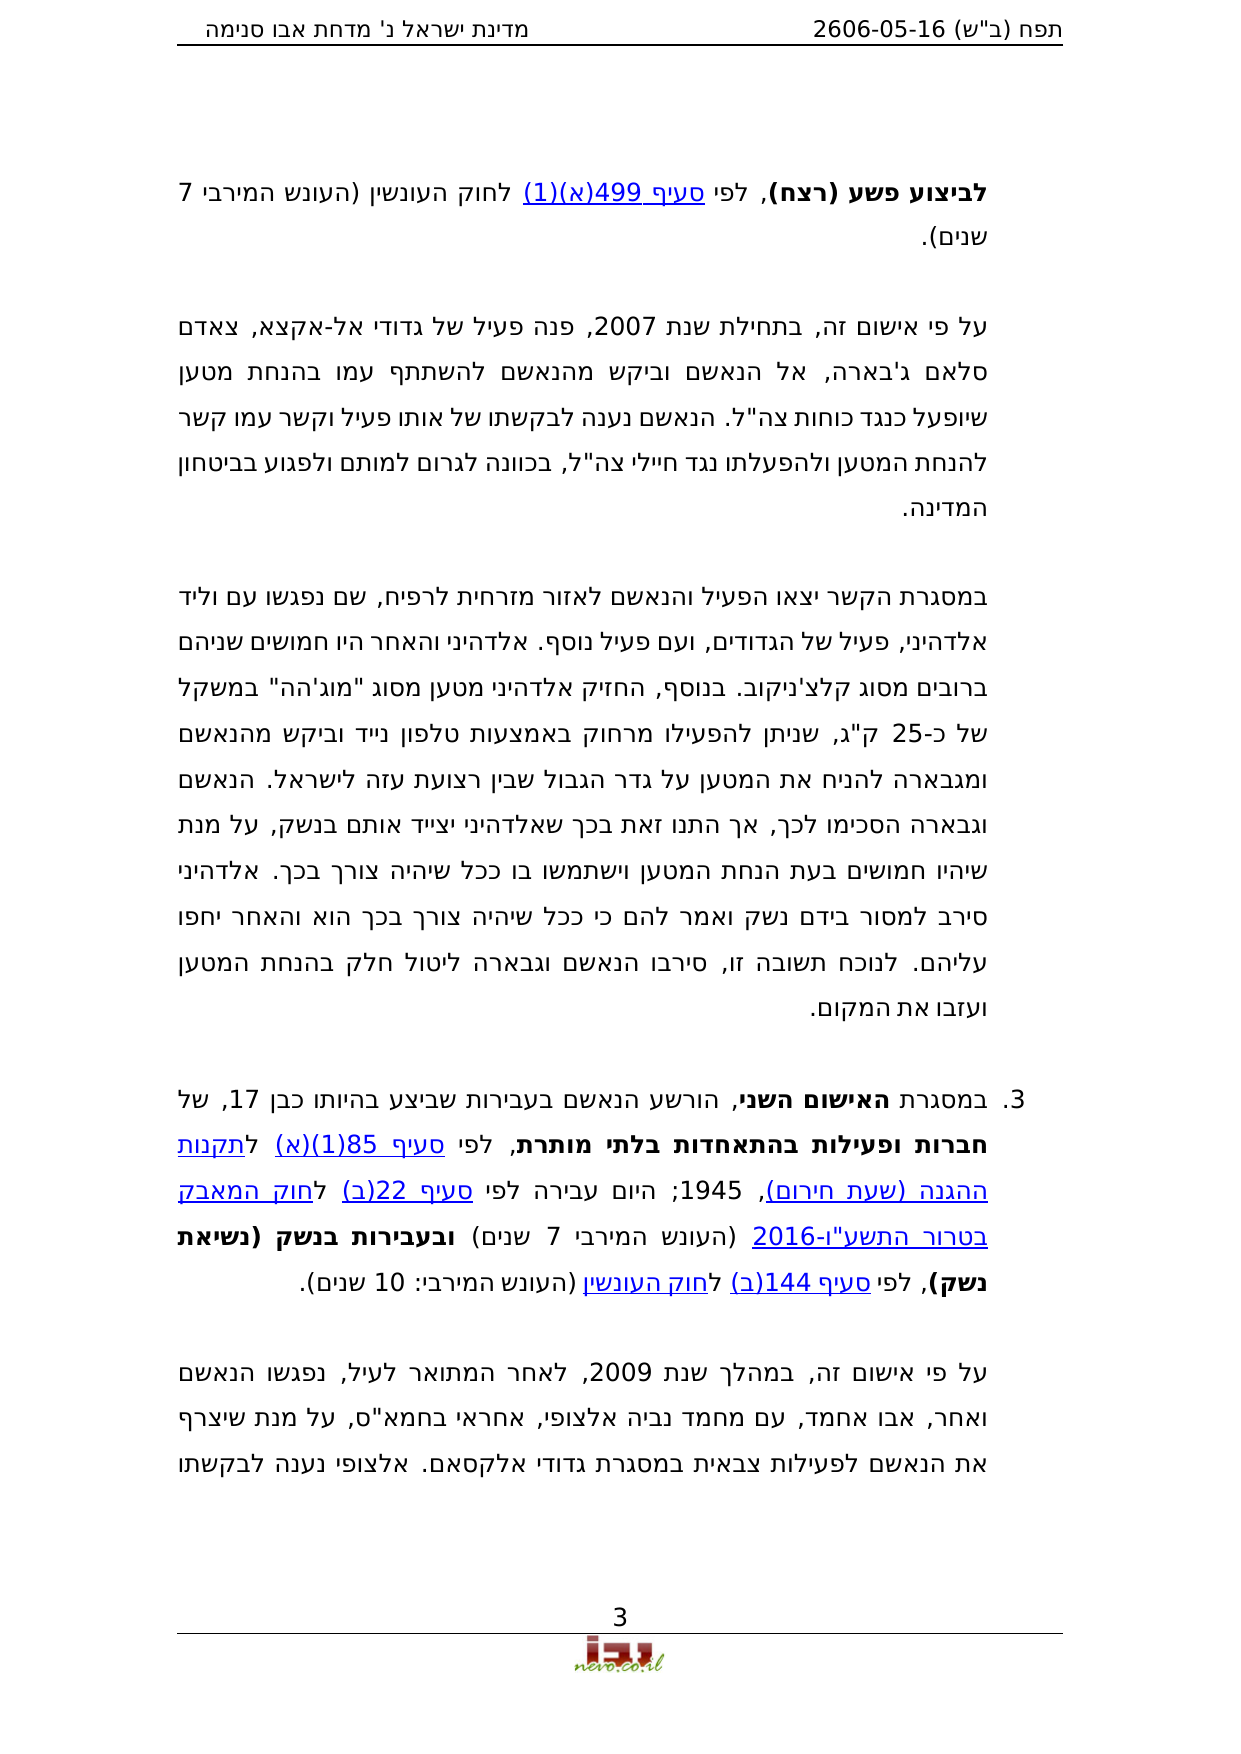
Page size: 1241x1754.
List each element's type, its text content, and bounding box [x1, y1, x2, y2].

list במסגרת האישום השני, הורשע הנאשם בעבירות שביצע בהיותו כבן 17, של חברות ופעילות בהתאחדות בלתי מותרת, לפי סעיף 85(1)(א) לתקנות ההגנה (שעת חירום), 1945; היום עבירה לפי סעיף 22(ב) לחוק המאבק בטרור התשע"ו-2016 (העונש המירבי 7 שנים) ובעבירות בנשק (נשיאת נשק), לפי סעיף 144(ב) לחוק העונשין (העונש המירבי: 10 שנים). [177, 1084, 1026, 1297]
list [177, 1358, 988, 1479]
list במסגרת הקשר יצאו הפעיל והנאשם לאזור מזרחית לרפיח, שם נפגשו עם וליד אלדהיני, פעיל של הגדודים, ועם פעיל נוסף. אלדהיני והאחר היו חמושים שניהם ברובים מסוג קלצ'ניקוב. בנוסף, החזיק אלדהיני מטען מסוג "מוג'הה" במשקל של כ-25 ק"ג, שניתן להפעילו מרחוק באמצעות טלפון נייד וביקש מהנאשם ומגבארה להניח את המטען על גדר הגבול שבין רצועת עזה לישראל. הנאשם וגבארה הסכימו לכך, אך התנו זאת בכך שאלדהיני יצייד אותם בנשק, על מנת שיהיו חמושים בעת הנחת המטען וישתמשו בו ככל שיהיה צורך בכך. אלדהיני סירב למסור בידם נשק ואמר להם כי ככל שיהיה צורך בכך הוא והאחר יחפו עליהם. לנוכח תשובה זו, סירבו הנאשם וגבארה ליטול חלק בהנחת המטען ועזבו את המקום. [177, 582, 988, 1023]
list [177, 177, 1026, 251]
picture [574, 1635, 666, 1673]
list על פי אישום זה, בתחילת שנת 2007, פנה פעיל של גדודי אל-אקצא, צאדם סלאם ג'בארה, אל הנאשם וביקש מהנאשם להשתתף עמו בהנחת מטען שיופעל כנגד כוחות צה"ל. הנאשם נענה לבקשתו של אותו פעיל וקשר עמו קשר להנחת המטען ולהפעלתו נגד חיילי צה"ל, בכוונה לגרום למותם ולפגוע בביטחון המדינה. [177, 312, 988, 522]
